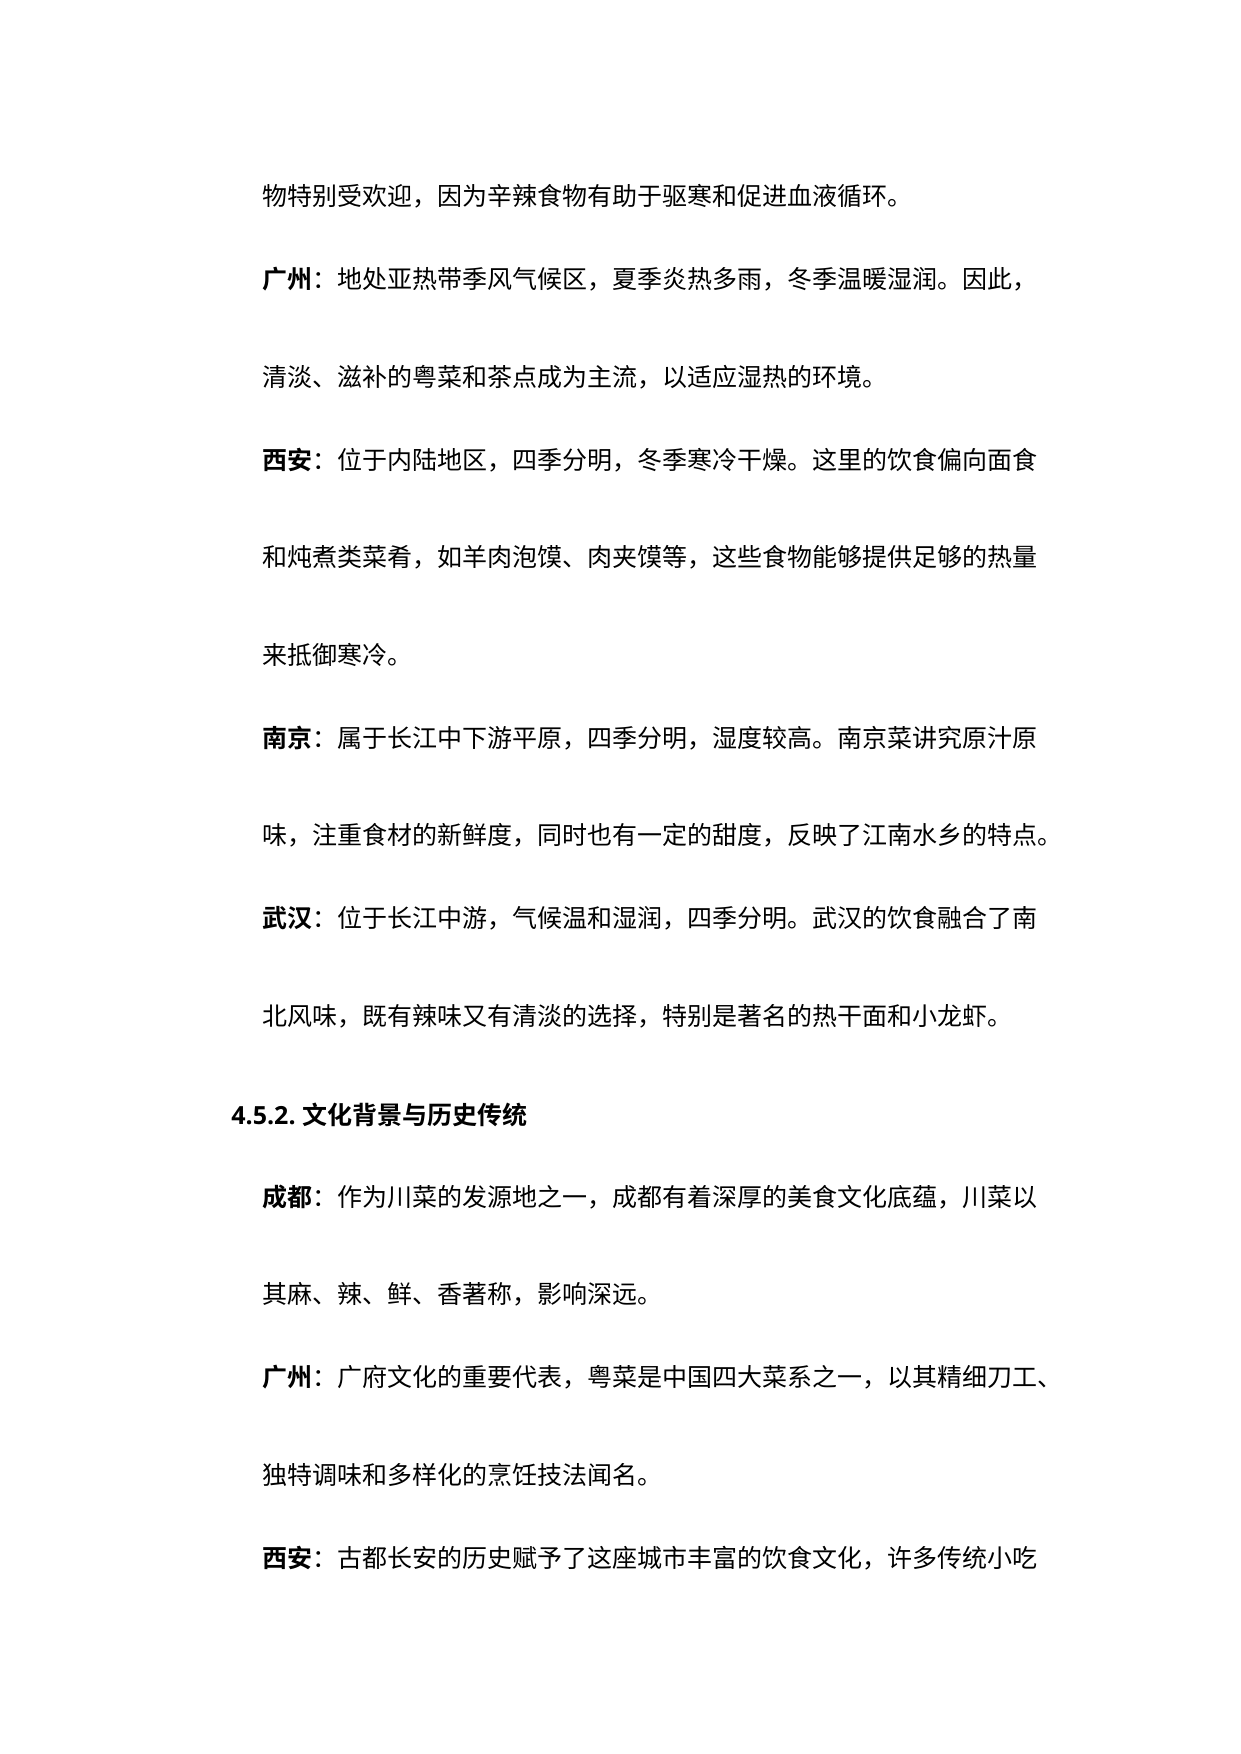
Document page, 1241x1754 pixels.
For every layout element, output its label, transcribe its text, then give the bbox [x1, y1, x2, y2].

text 4.5.2. 文化背景与历史传统 [187, 1081, 1053, 1146]
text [262, 162, 1053, 227]
text 南京：属于长江中下游平原，四季分明，湿度较高。南京菜讲究原汁原味，注重食材的新鲜度，同时也有一定的甜度，反映了江南水乡的特点。 [262, 704, 1053, 866]
text 成都：作为川菜的发源地之一，成都有着深厚的美食文化底蕴，川菜以其麻、辣、鲜、香著称，影响深远。 [262, 1163, 1053, 1325]
text 广州：广府文化的重要代表，粤菜是中国四大菜系之一，以其精细刀工、独特调味和多样化的烹饪技法闻名。 [262, 1343, 1053, 1506]
text 武汉：位于长江中游，气候温和湿润，四季分明。武汉的饮食融合了南北风味，既有辣味又有清淡的选择，特别是著名的热干面和小龙虾。 [262, 884, 1053, 1047]
text 西安：位于内陆地区，四季分明，冬季寒冷干燥。这里的饮食偏向面食和炖煮类菜肴，如羊肉泡馍、肉夹馍等，这些食物能够提供足够的热量来抵御寒冷。 [262, 426, 1053, 686]
text 广州：地处亚热带季风气候区，夏季炎热多雨，冬季温暖湿润。因此，清淡、滋补的粤菜和茶点成为主流，以适应湿热的环境。 [262, 245, 1053, 408]
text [262, 1524, 1053, 1589]
